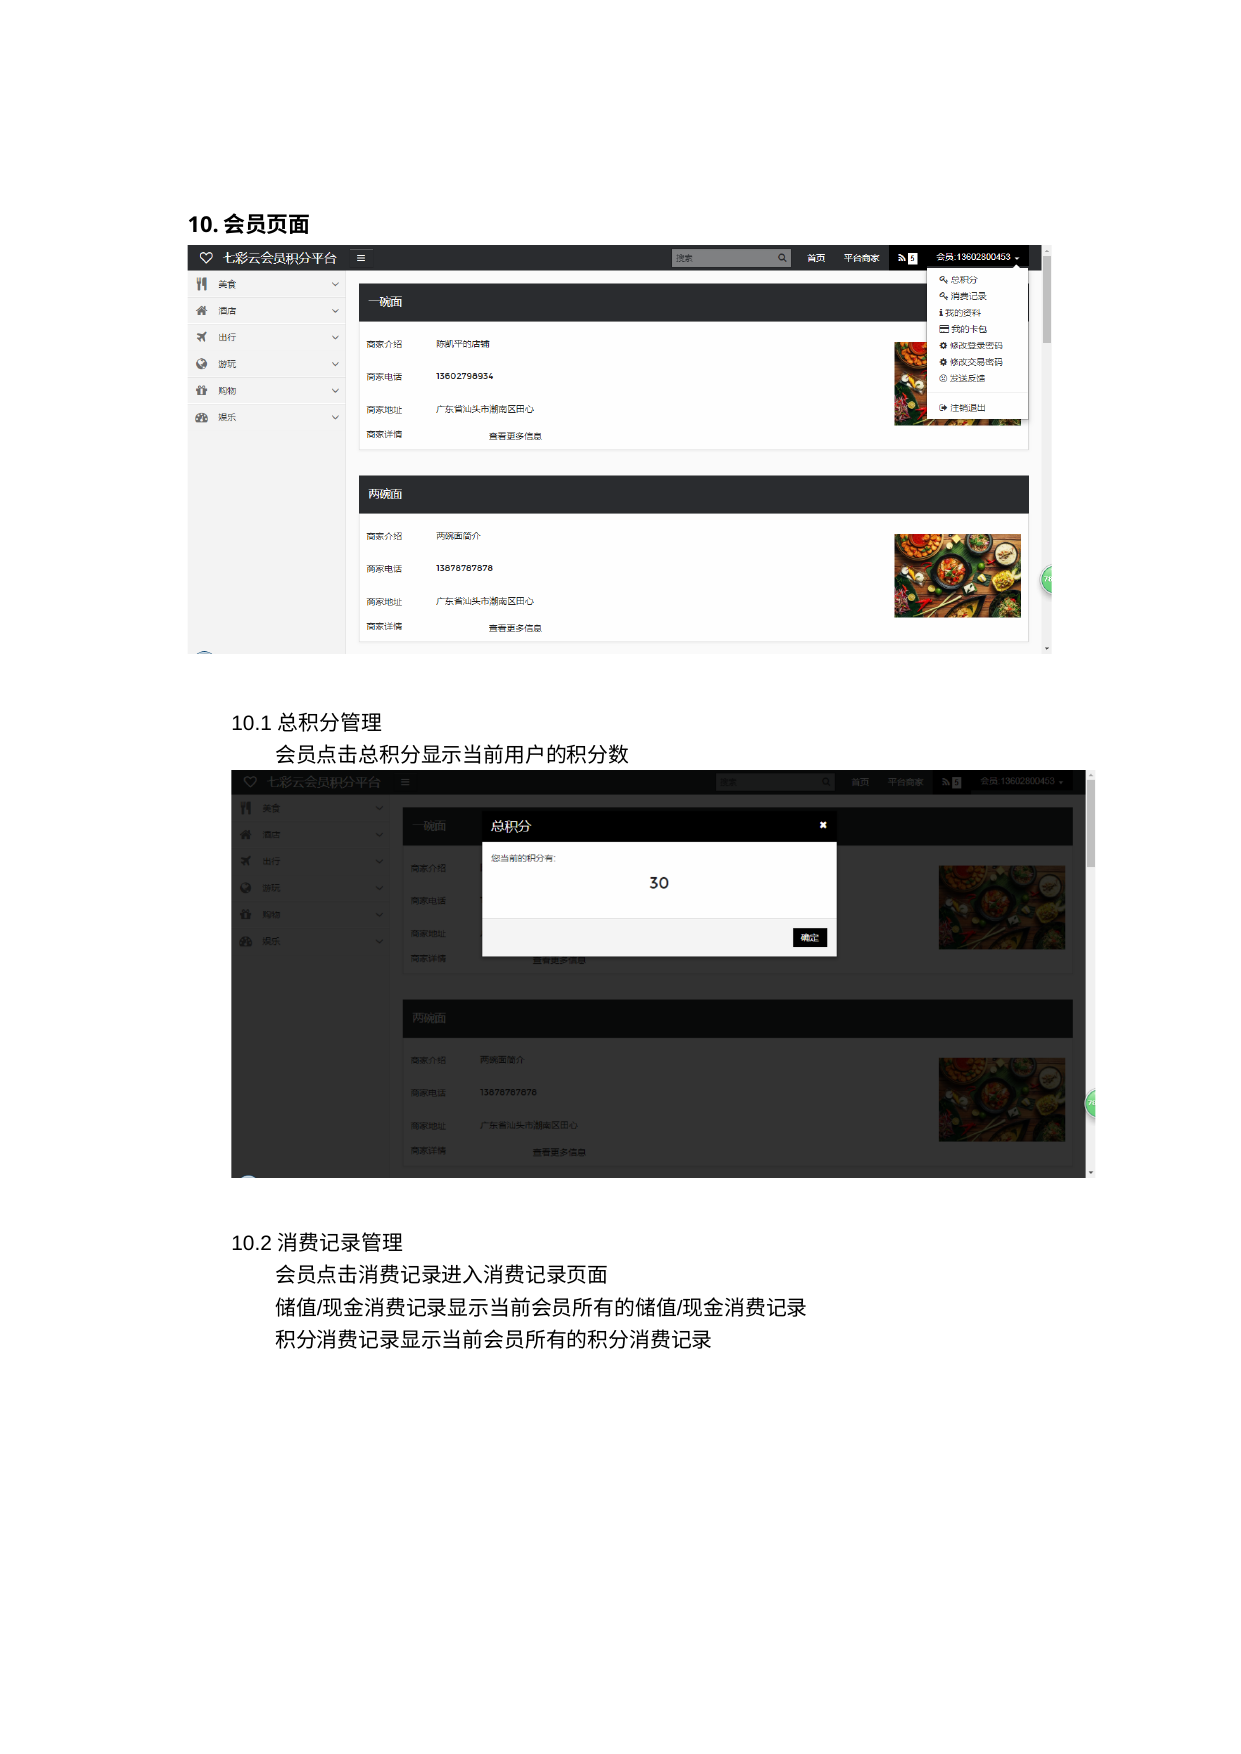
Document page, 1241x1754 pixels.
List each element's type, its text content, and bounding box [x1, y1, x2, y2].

picture [231, 770, 1096, 1178]
text 储值/现金消费记录显示当前会员所有的储值/现金消费记录 [231, 1290, 1053, 1322]
text 10.2 消费记录管理 [187, 1225, 1053, 1257]
text 会员点击总积分显示当前用户的积分数 [231, 737, 1053, 770]
subtitle 会员页面 [187, 207, 1053, 239]
text 积分消费记录显示当前会员所有的积分消费记录 [231, 1322, 1053, 1355]
text 会员点击消费记录进入消费记录页面 [231, 1257, 1053, 1290]
picture [187, 245, 1052, 654]
text 10.1 总积分管理 [187, 705, 1053, 737]
